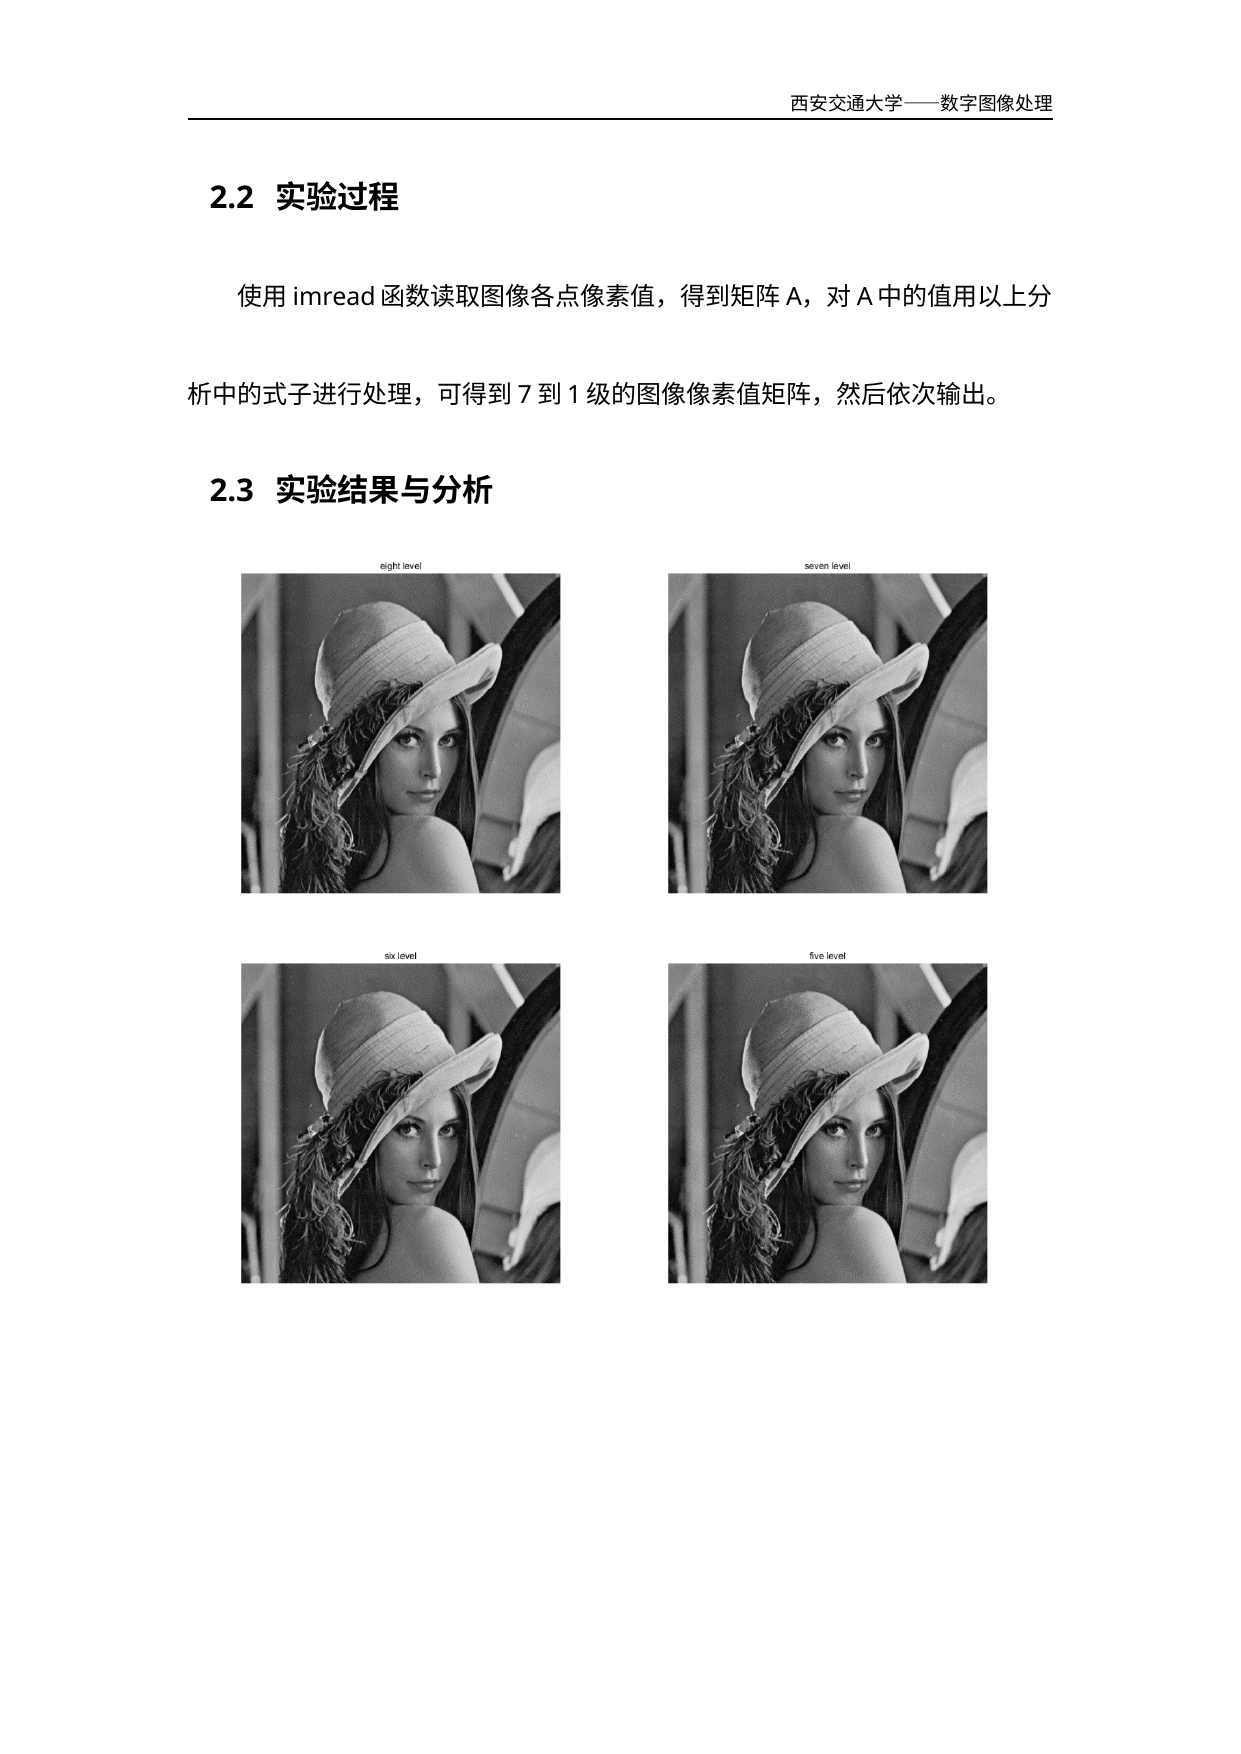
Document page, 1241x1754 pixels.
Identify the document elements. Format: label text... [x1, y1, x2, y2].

text 使用imread函数读取图像各点像素值，得到矩阵A，对A中的值用以上分析中的式子进行处理，可得到7到1级的图像像素值矩阵，然后依次输出。 [187, 262, 1053, 425]
subtitle 实验过程 [209, 162, 1053, 227]
picture [187, 555, 1042, 933]
subtitle 实验结果与分析 [209, 455, 1053, 520]
picture [187, 945, 1042, 1323]
